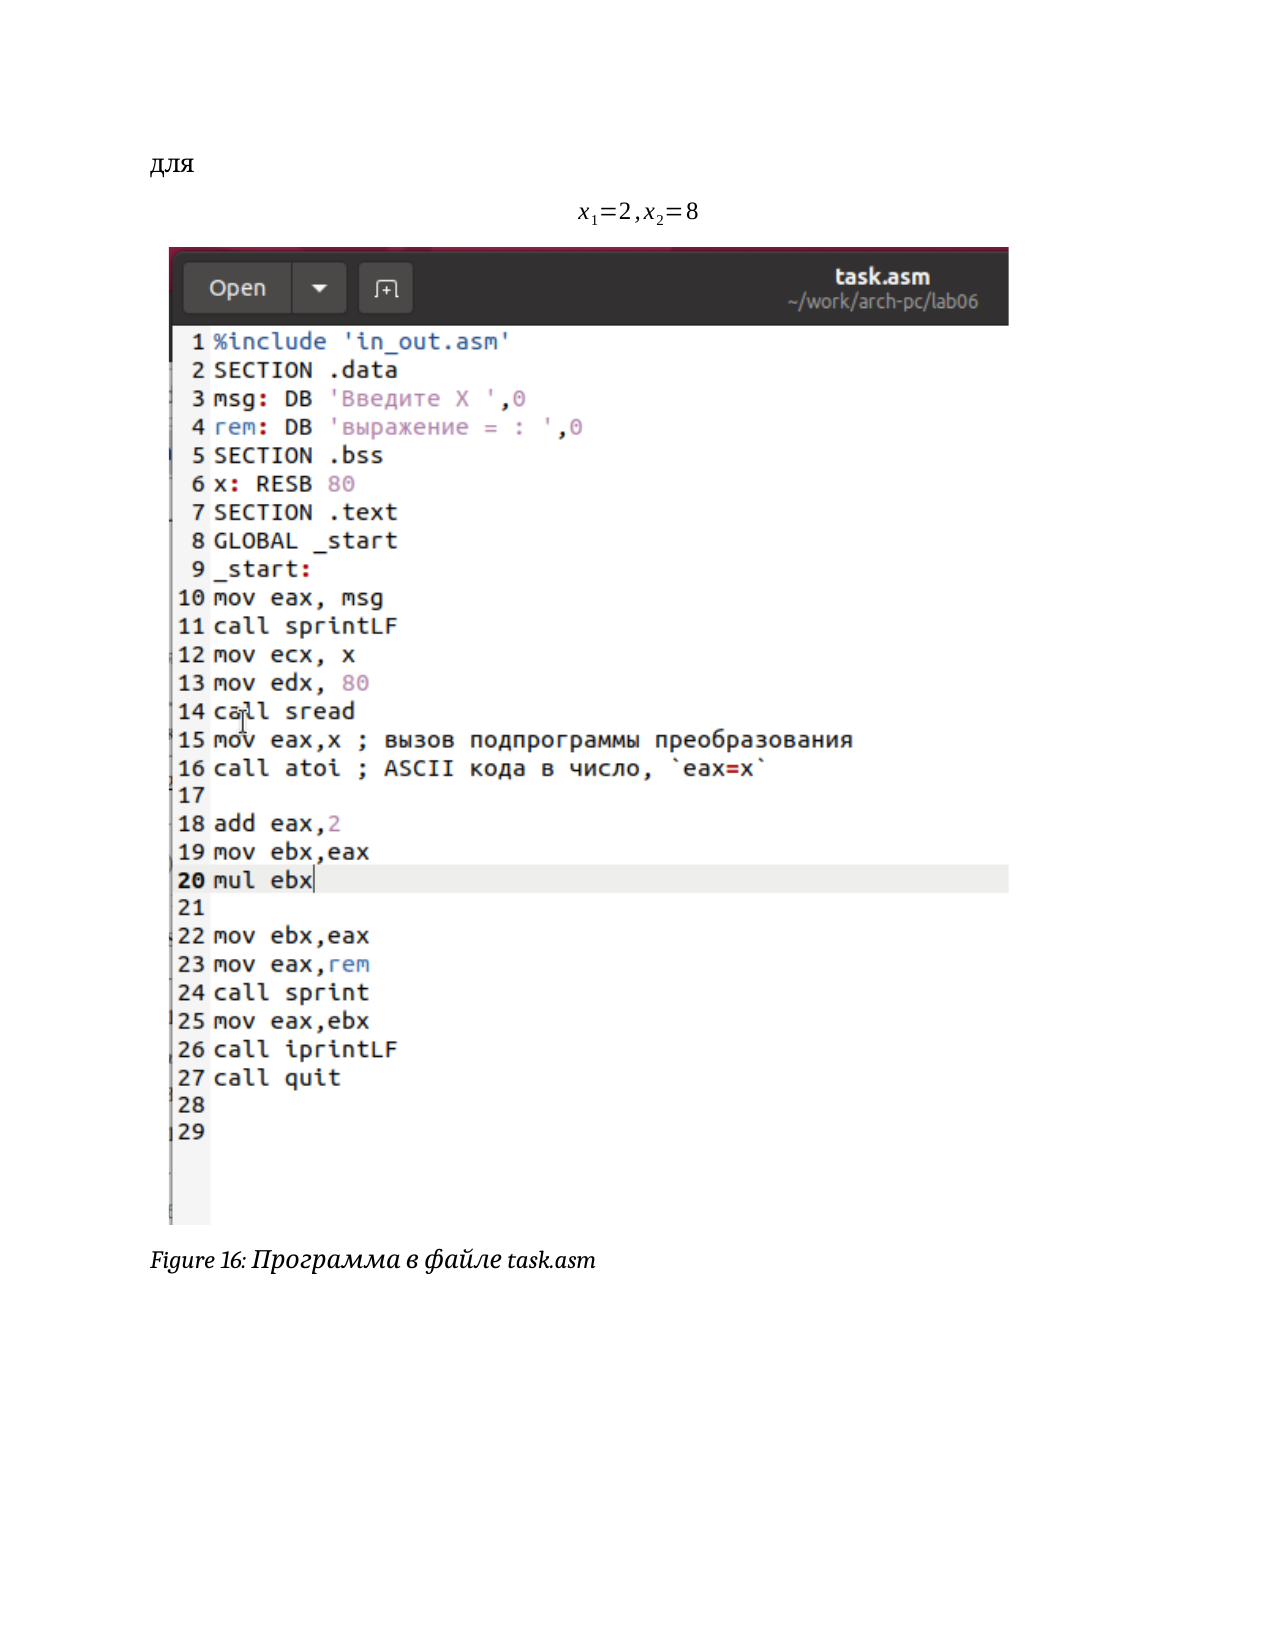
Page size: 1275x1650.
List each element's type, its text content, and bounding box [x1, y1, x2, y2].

text Figure 16: Программа в файле task.asm [150, 1246, 1125, 1274]
text для [150, 150, 1125, 179]
picture [168, 247, 1009, 1225]
